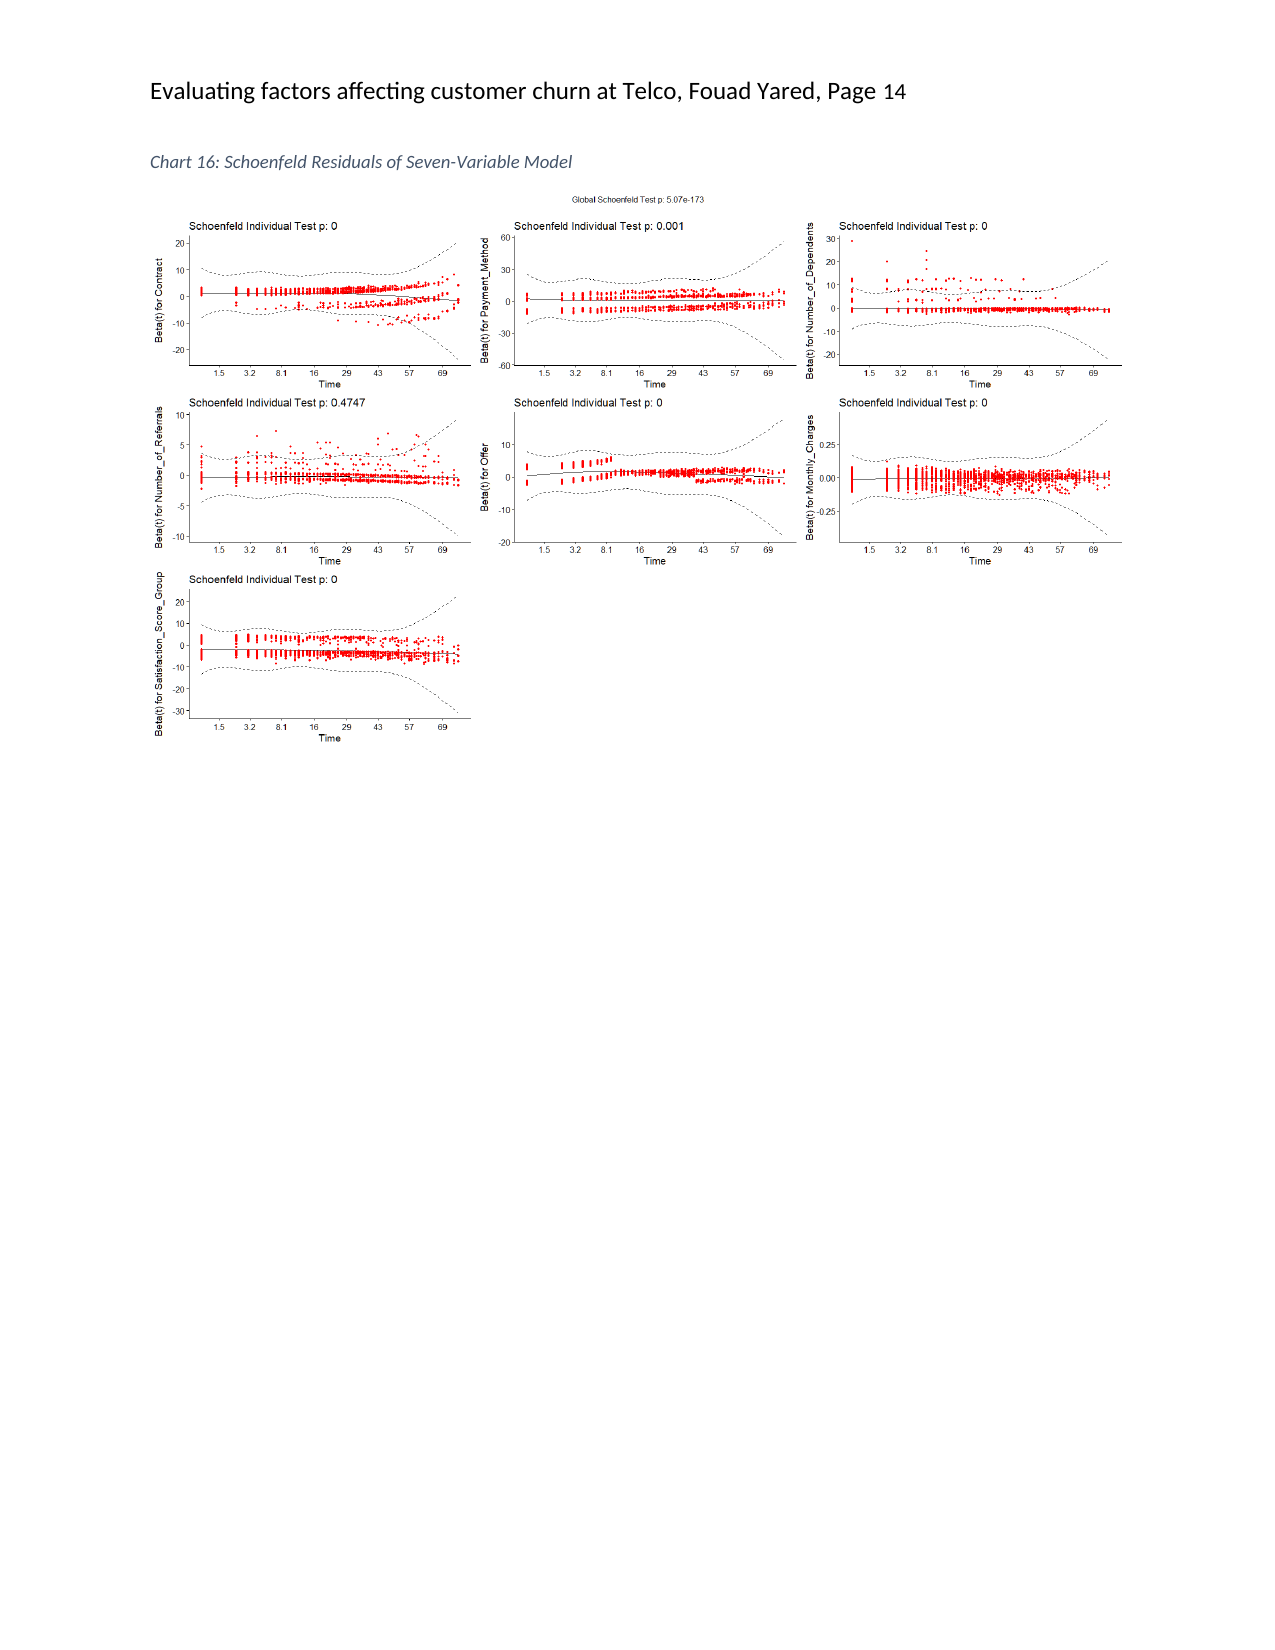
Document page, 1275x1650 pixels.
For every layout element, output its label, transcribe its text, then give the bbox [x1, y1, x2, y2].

picture [150, 193, 1125, 747]
text Chart 16: Schoenfeld Residuals of Seven-Variable Model [150, 150, 1125, 173]
